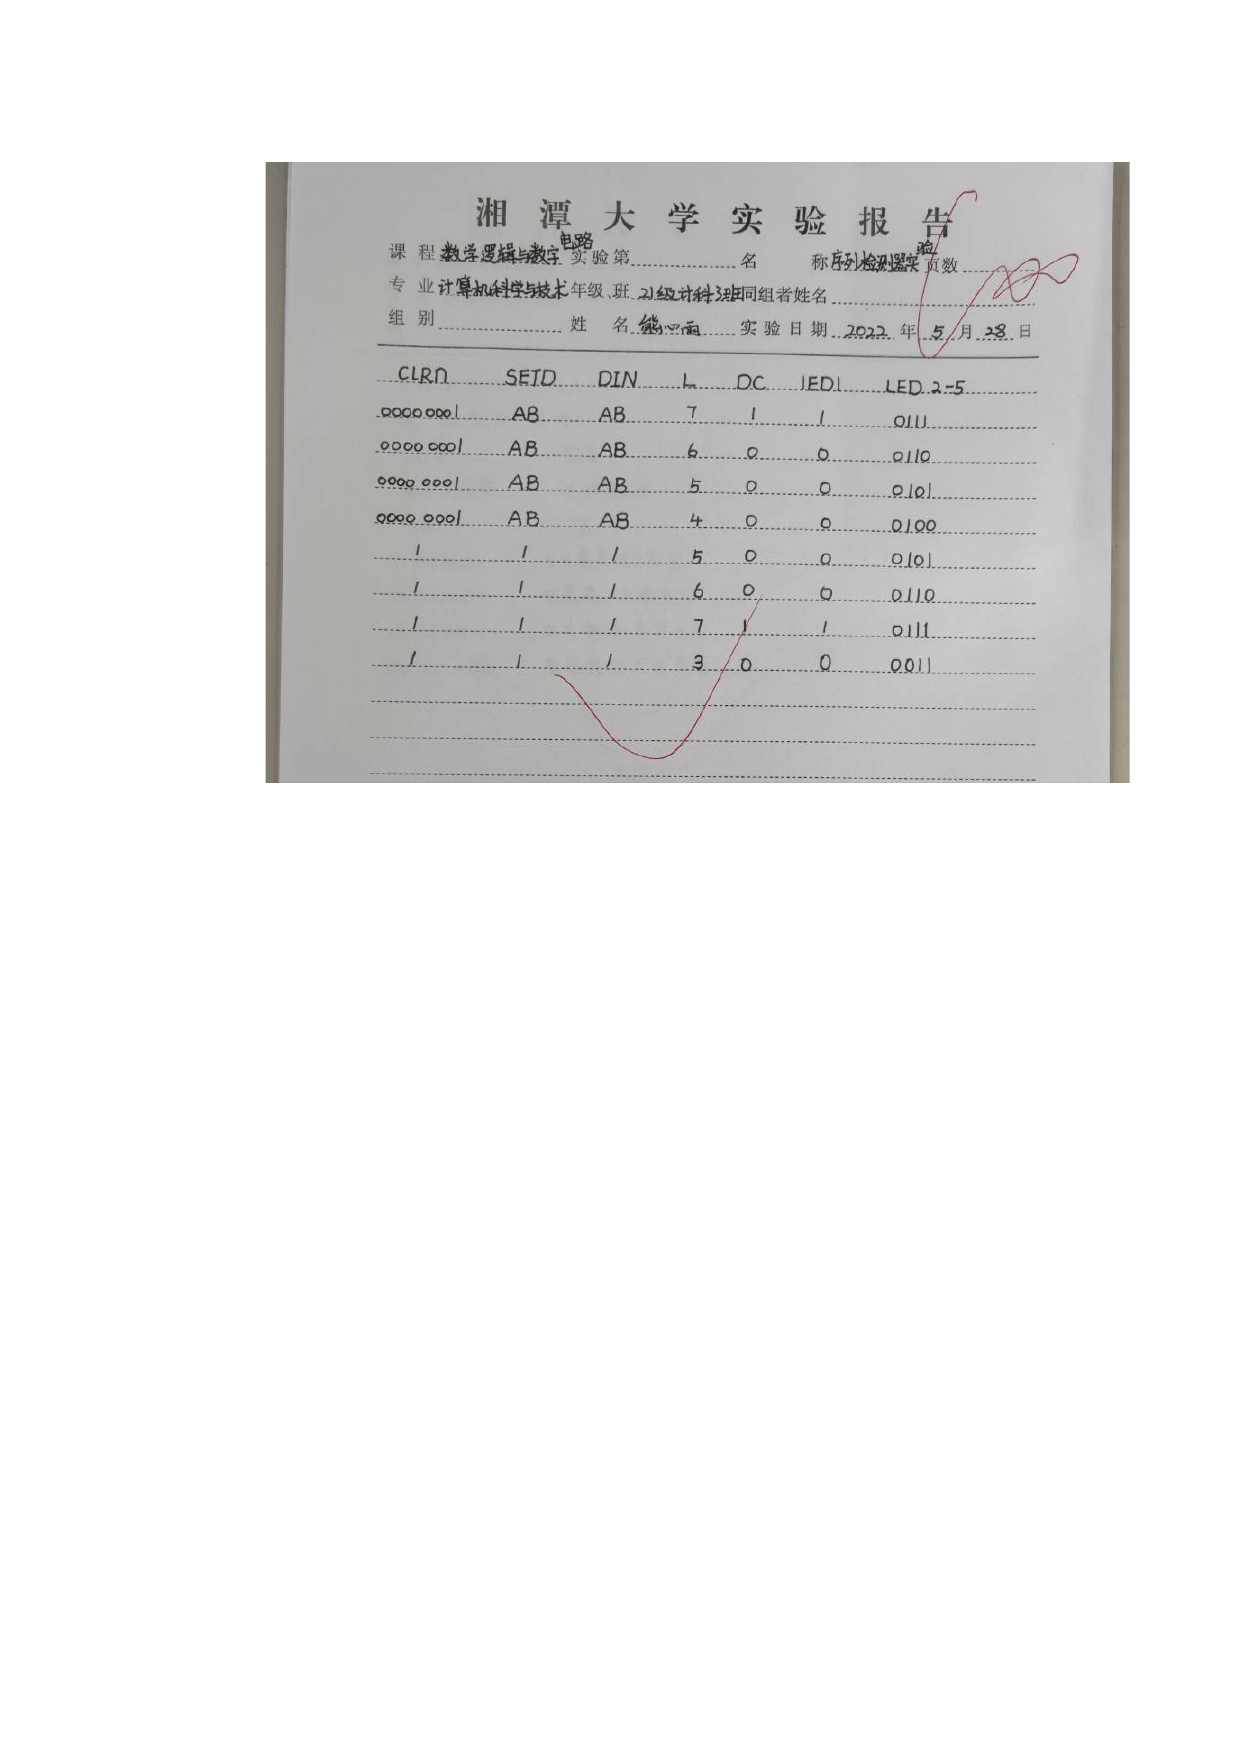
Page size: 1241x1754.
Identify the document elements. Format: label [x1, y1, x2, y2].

picture [265, 162, 1130, 783]
